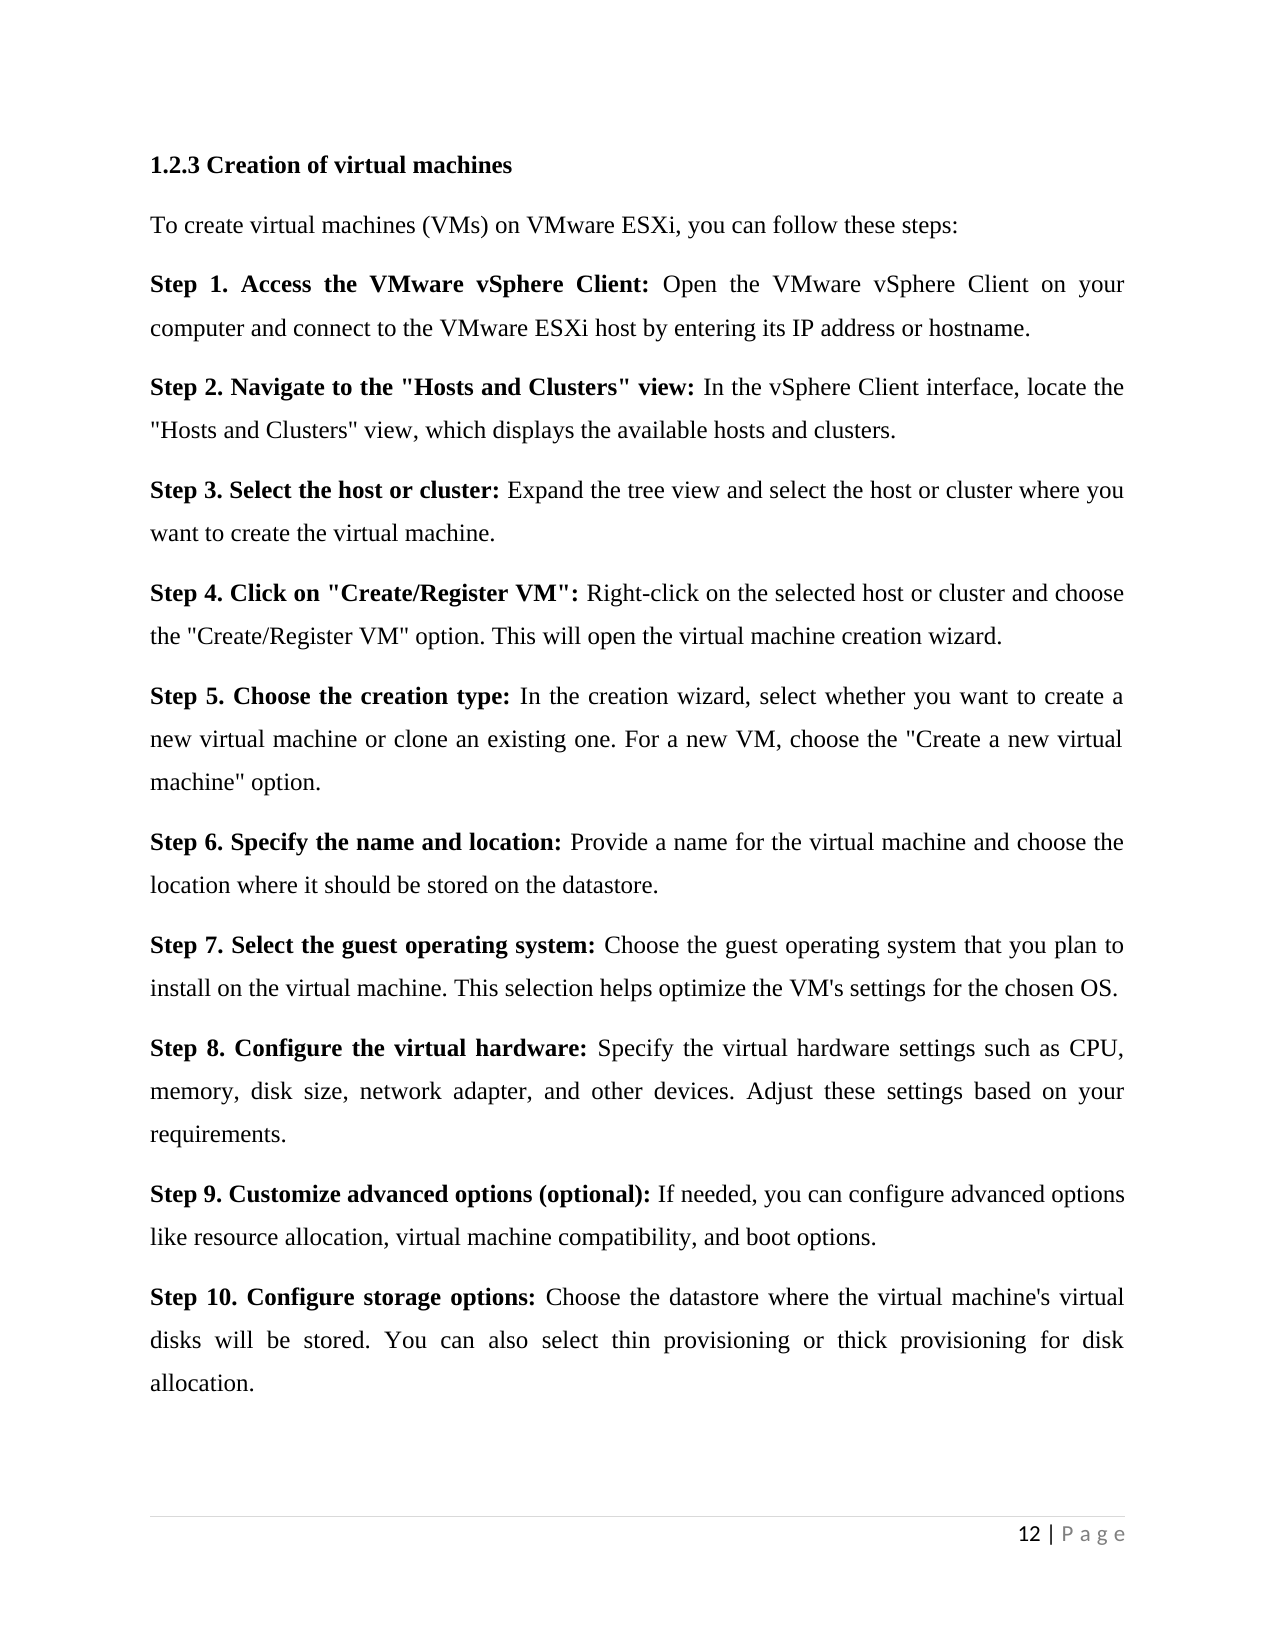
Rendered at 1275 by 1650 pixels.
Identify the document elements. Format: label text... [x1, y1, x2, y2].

text Step 6. Specify the name and location: Provide a name for the virtual machine and choose the location where it should be stored on the datastore. [150, 827, 1125, 899]
text To create virtual machines (VMs) on VMware ESXi, you can follow these steps: [150, 210, 1125, 238]
text Step 2. Navigate to the "Hosts and Clusters" view: In the vSphere Client interface, locate the "Hosts and Clusters" view, which displays the available hosts and clusters. [150, 372, 1125, 444]
text Step 5. Choose the creation type: In the creation wizard, select whether you want to create a new virtual machine or clone an existing one. For a new VM, choose the "Create a new virtual machine" option. [150, 681, 1125, 796]
text Step 4. Click on "Create/Register VM": Right-click on the selected host or cluster and choose the "Create/Register VM" option. This will open the virtual machine creation wizard. [150, 578, 1125, 650]
text Step 7. Select the guest operating system: Choose the guest operating system that you plan to install on the virtual machine. This selection helps optimize the VM's settings for the chosen OS. [150, 930, 1125, 1002]
text Step 8. Configure the virtual hardware: Specify the virtual hardware settings such as CPU, memory, disk size, network adapter, and other devices. Adjust these settings based on your requirements. [150, 1033, 1125, 1148]
text Step 9. Customize advanced options (optional): If needed, you can configure advanced options like resource allocation, virtual machine compatibility, and boot options. [150, 1179, 1125, 1251]
text Step 10. Configure storage options: Choose the datastore where the virtual machine's virtual disks will be stored. You can also select thin provisioning or thick provisioning for disk allocation. [150, 1282, 1125, 1397]
text 1.2.3 Creation of virtual machines [150, 150, 1125, 179]
text Step 3. Select the host or cluster: Expand the tree view and select the host or cluster where you want to create the virtual machine. [150, 475, 1125, 547]
text Step 1. Access the VMware vSphere Client: Open the VMware vSphere Client on your computer and connect to the VMware ESXi host by entering its IP address or hostname. [150, 269, 1125, 341]
